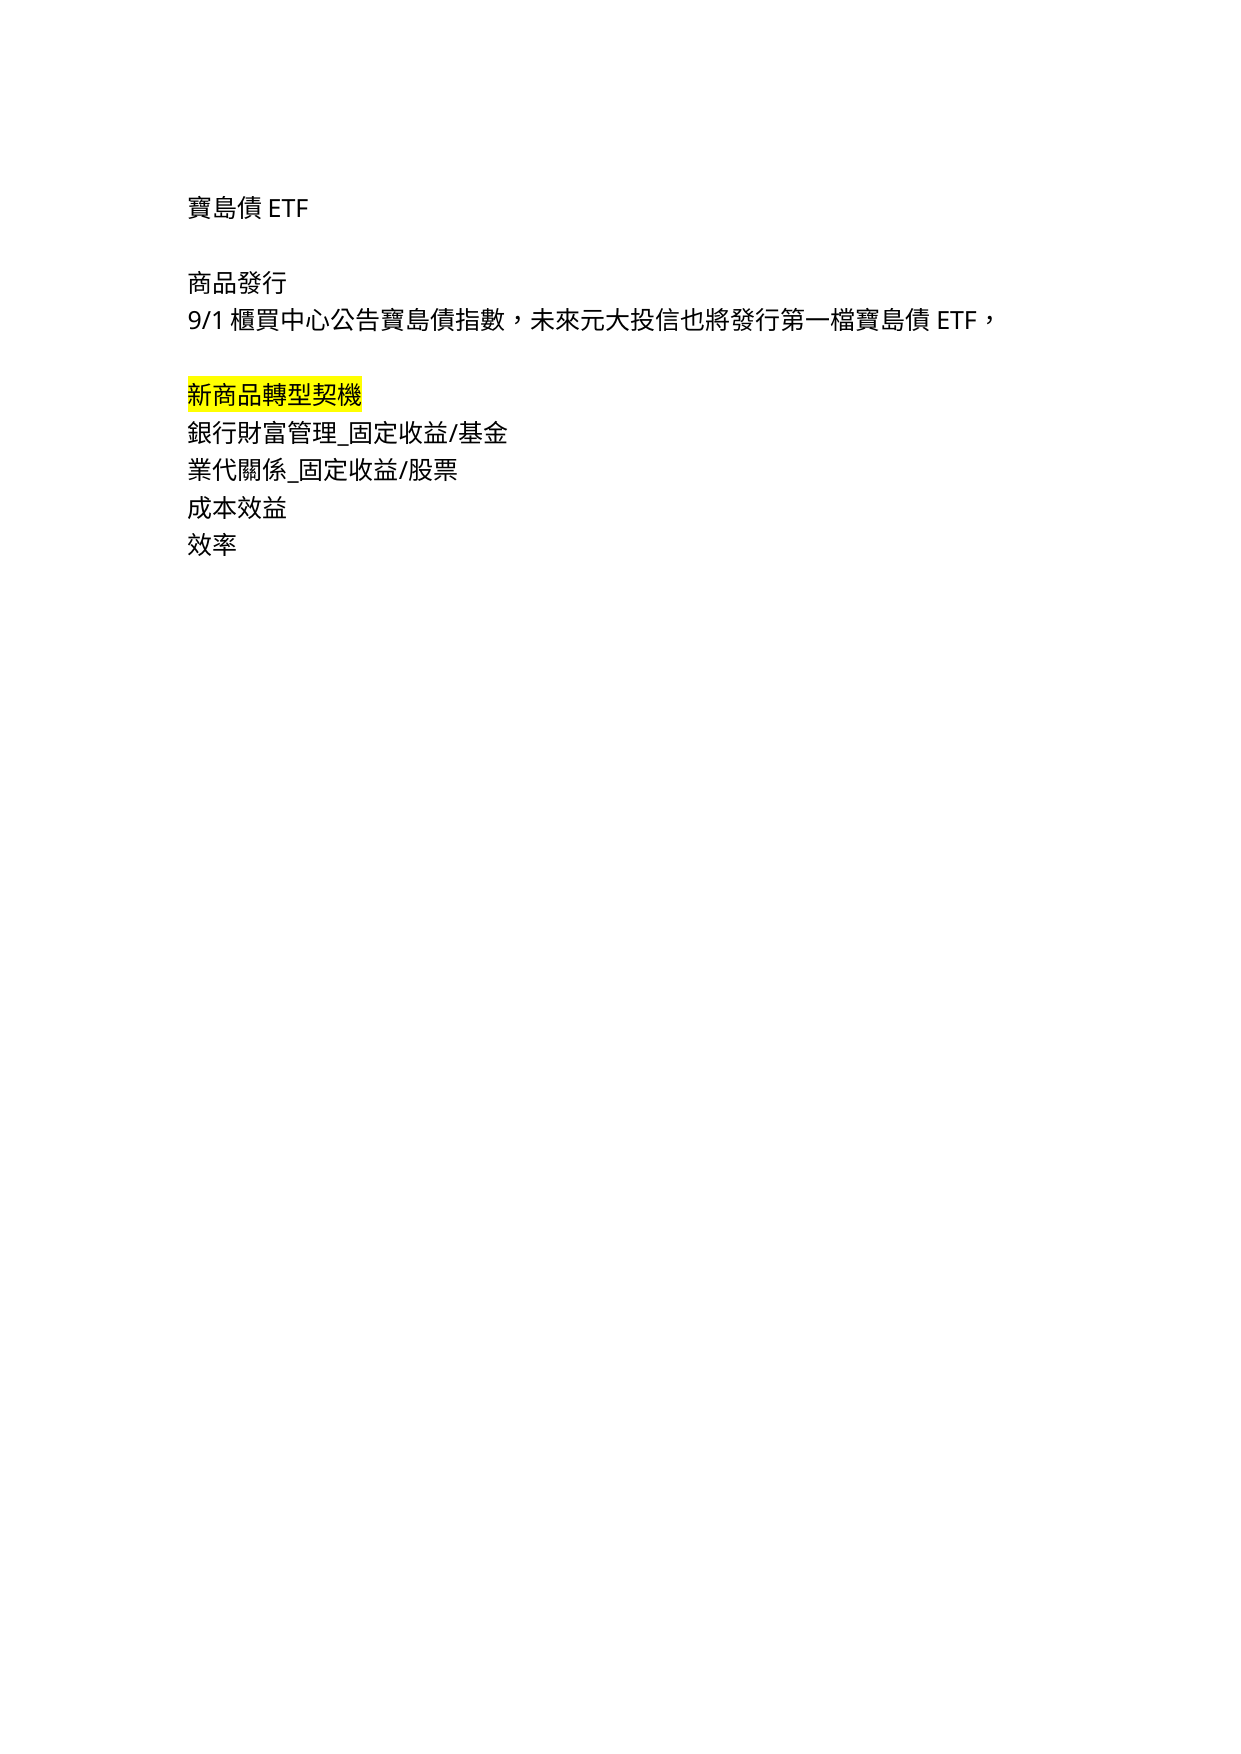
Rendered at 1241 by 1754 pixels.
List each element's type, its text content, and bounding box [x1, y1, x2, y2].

text 成本效益 [187, 487, 1053, 525]
text 效率 [187, 525, 1053, 562]
text 9/1櫃買中心公告寶島債指數，未來元大投信也將發行第一檔寶島債 ETF， [187, 300, 1053, 337]
text 業代關係_固定收益/股票 [187, 450, 1053, 487]
text 寶島債ETF [187, 187, 1053, 225]
text 商品發行 [187, 262, 1053, 300]
text 銀行財富管理_固定收益/基金 [187, 412, 1053, 450]
text 新商品轉型契機 [187, 375, 1053, 412]
